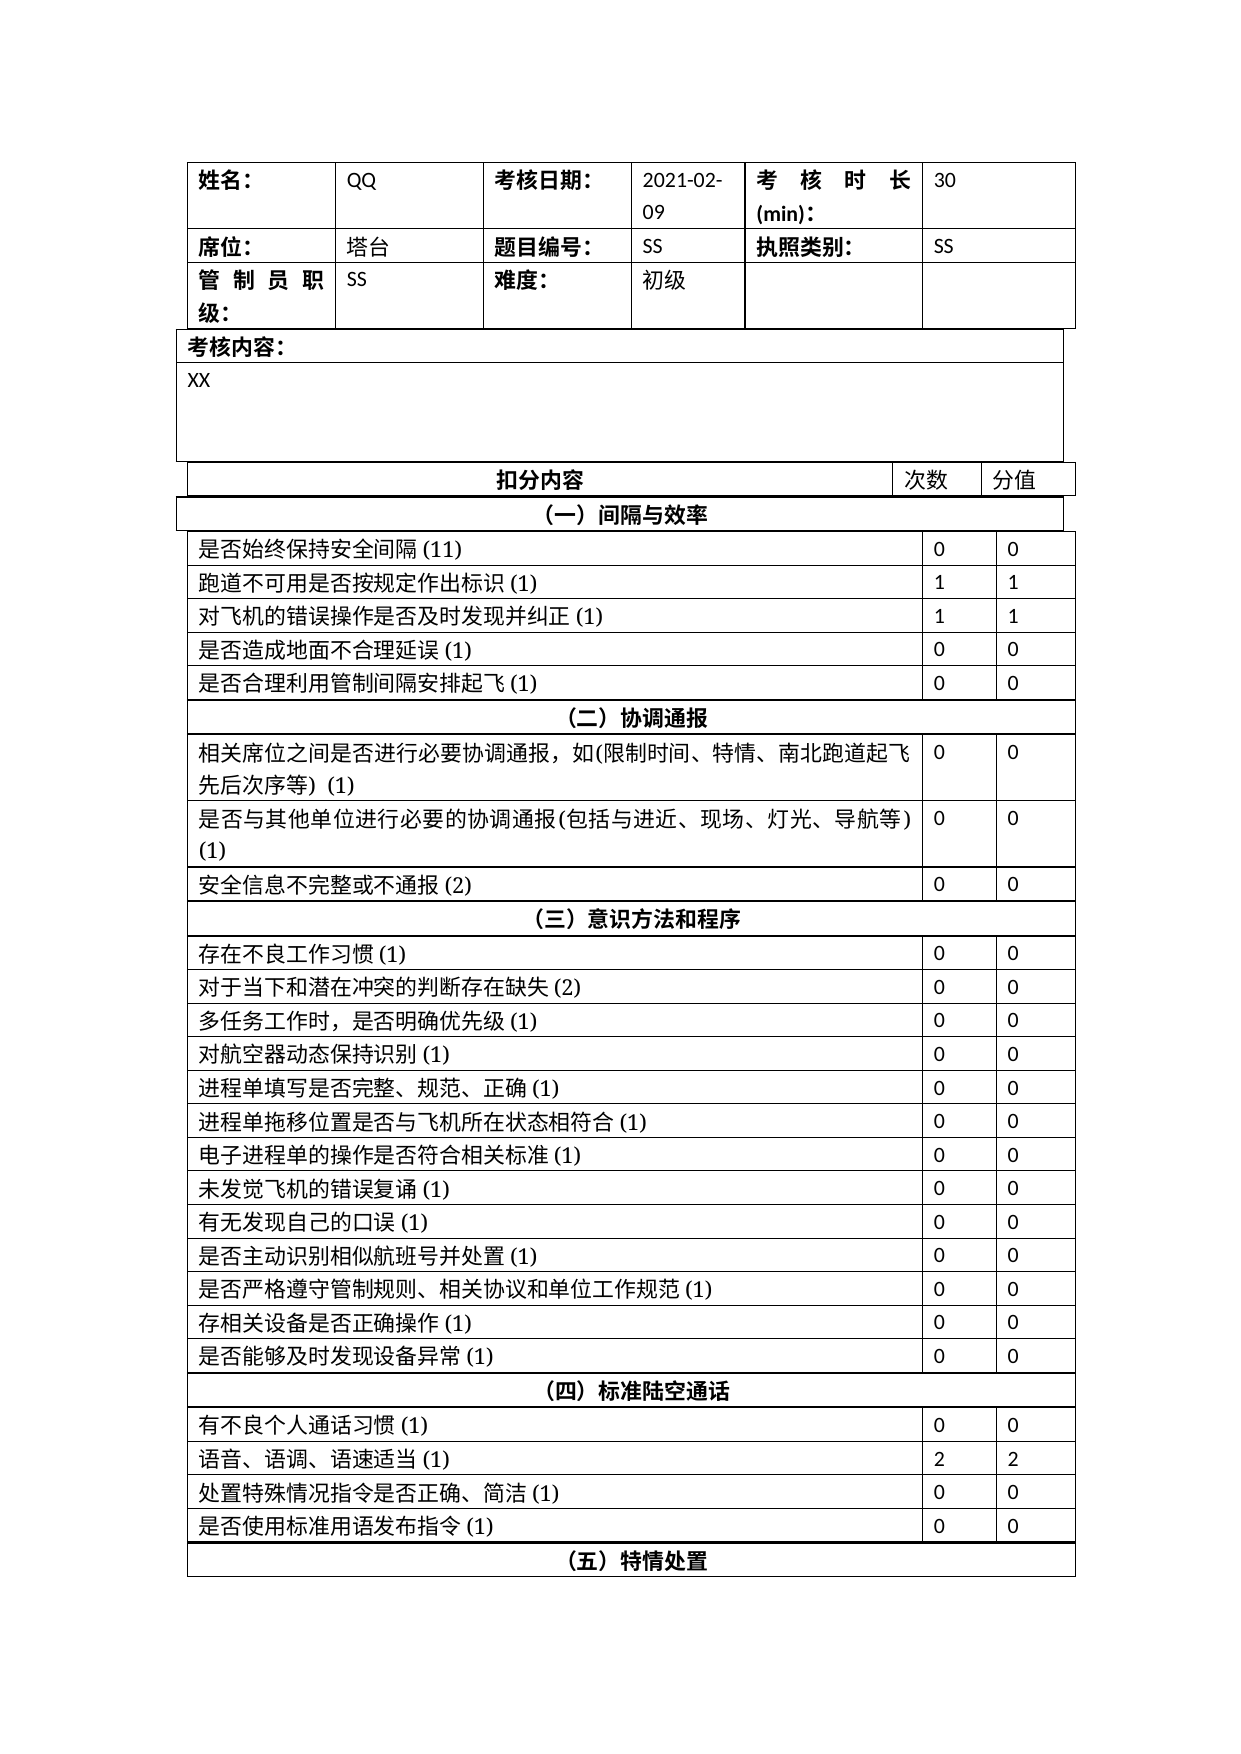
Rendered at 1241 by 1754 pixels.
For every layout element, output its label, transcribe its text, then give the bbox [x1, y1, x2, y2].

table_cell 0 [997, 1138, 1075, 1170]
table_cell 1 [923, 566, 996, 598]
table_header 0 [923, 735, 996, 800]
table_header （一）间隔与效率 [177, 498, 1063, 530]
table_header 30 [923, 163, 1075, 228]
table_header 考核内容： [177, 330, 1063, 362]
table_cell 存相关设备是否正确操作 (1) [188, 1306, 922, 1338]
table_cell 0 [923, 1306, 996, 1338]
table_cell 0 [997, 1037, 1075, 1070]
table_cell 0 [923, 1104, 996, 1137]
table_cell 是否主动识别相似航班号并处置 (1) [188, 1239, 922, 1271]
table_header 0 [997, 532, 1075, 564]
table_cell 0 [997, 1071, 1075, 1103]
table_cell 0 [923, 1071, 996, 1103]
table_cell 0 [997, 633, 1075, 665]
table_header 0 [923, 1408, 996, 1441]
table_cell 0 [923, 1171, 996, 1204]
table_header 0 [997, 937, 1075, 969]
table_cell 对于当下和潜在冲突的判断存在缺失 (2) [188, 970, 922, 1003]
table_cell 0 [997, 1171, 1075, 1204]
table_cell 0 [923, 1004, 996, 1036]
table_cell 是否能够及时发现设备异常 (1) [188, 1339, 922, 1372]
table_cell 0 [997, 666, 1075, 699]
table_cell 对飞机的错误操作是否及时发现并纠正 (1) [188, 599, 922, 632]
table_cell 0 [923, 1239, 996, 1271]
table_header 0 [923, 532, 996, 564]
table_cell 席位： [188, 229, 335, 262]
table_cell XX [177, 363, 1063, 461]
table_cell 进程单拖移位置是否与飞机所在状态相符合 (1) [188, 1104, 922, 1137]
table_header （三）意识方法和程序 [188, 902, 1075, 934]
table_header 次数 [893, 463, 981, 495]
table_cell 进程单填写是否完整、规范、正确 (1) [188, 1071, 922, 1103]
table_cell 难度： [484, 263, 631, 328]
table_cell SS [632, 229, 744, 262]
table_cell 未发觉飞机的错误复诵 (1) [188, 1171, 922, 1204]
table_cell 0 [997, 1004, 1075, 1036]
table_cell 0 [923, 1205, 996, 1237]
table_cell 是否合理利用管制间隔安排起飞 (1) [188, 666, 922, 699]
table_cell 0 [997, 1104, 1075, 1137]
table_header （二）协调通报 [188, 701, 1075, 733]
table_cell 0 [997, 801, 1075, 866]
table_cell 是否使用标准用语发布指令 (1) [188, 1509, 922, 1541]
table_cell 0 [997, 1306, 1075, 1338]
table_header 有不良个人通话习惯 (1) [188, 1408, 922, 1441]
table_cell 是否严格遵守管制规则、相关协议和单位工作规范 (1) [188, 1272, 922, 1304]
table_cell 安全信息不完整或不通报 (2) [188, 868, 922, 900]
table_cell 0 [997, 868, 1075, 900]
table_cell 2 [997, 1442, 1075, 1474]
table_cell 0 [923, 1272, 996, 1304]
table_header （五）特情处置 [188, 1544, 1075, 1576]
table_header 2021-02-09 [632, 163, 744, 228]
table_cell SS [336, 263, 483, 328]
table_cell SS [923, 229, 1075, 262]
table_cell 0 [997, 1272, 1075, 1304]
table_cell 1 [997, 599, 1075, 632]
table_cell 0 [923, 1339, 996, 1372]
table_header 是否始终保持安全间隔 (11) [188, 532, 922, 564]
table_cell 塔台 [336, 229, 483, 262]
table_cell 0 [923, 633, 996, 665]
table_cell [923, 263, 1075, 328]
table_cell 是否与其他单位进行必要的协调通报(包括与进近、现场、灯光、导航等) (1) [188, 801, 922, 866]
table_cell 题目编号： [484, 229, 631, 262]
table_cell 管制员职级： [188, 263, 335, 328]
table_header 考核时长(min)： [746, 163, 922, 228]
table_cell 0 [923, 1509, 996, 1541]
table_header 扣分内容 [188, 463, 892, 495]
table_cell 0 [997, 1475, 1075, 1508]
table_cell 0 [923, 1138, 996, 1170]
table_cell 0 [997, 1509, 1075, 1541]
table_cell 0 [997, 1239, 1075, 1271]
table_cell 初级 [632, 263, 744, 328]
table_header 存在不良工作习惯 (1) [188, 937, 922, 969]
table_cell 0 [997, 1205, 1075, 1237]
table_cell 多任务工作时，是否明确优先级 (1) [188, 1004, 922, 1036]
table_cell 2 [923, 1442, 996, 1474]
table_header 0 [923, 937, 996, 969]
table_cell 执照类别： [746, 229, 922, 262]
table_cell 跑道不可用是否按规定作出标识 (1) [188, 566, 922, 598]
table_header 相关席位之间是否进行必要协调通报，如(限制时间、特情、南北跑道起飞先后次序等) (1) [188, 735, 922, 800]
table_header （四）标准陆空通话 [188, 1374, 1075, 1406]
table_cell 语音、语调、语速适当 (1) [188, 1442, 922, 1474]
table_cell 电子进程单的操作是否符合相关标准 (1) [188, 1138, 922, 1170]
table_cell 有无发现自己的口误 (1) [188, 1205, 922, 1237]
table_cell 对航空器动态保持识别 (1) [188, 1037, 922, 1070]
table_header 考核日期： [484, 163, 631, 228]
table_header 分值 [982, 463, 1075, 495]
table_cell 1 [923, 599, 996, 632]
table_cell 1 [997, 566, 1075, 598]
table_header 0 [997, 735, 1075, 800]
table_cell 0 [997, 1339, 1075, 1372]
table_cell 0 [923, 666, 996, 699]
table_cell 0 [997, 970, 1075, 1003]
table_cell [746, 263, 922, 328]
table_header QQ [336, 163, 483, 228]
table_header 姓名： [188, 163, 335, 228]
table_cell 0 [923, 1475, 996, 1508]
table_cell 0 [923, 1037, 996, 1070]
table_cell 0 [923, 868, 996, 900]
table_cell 处置特殊情况指令是否正确、简洁 (1) [188, 1475, 922, 1508]
table_cell 0 [923, 970, 996, 1003]
table_cell 0 [923, 801, 996, 866]
table_cell 是否造成地面不合理延误 (1) [188, 633, 922, 665]
table_header 0 [997, 1408, 1075, 1441]
